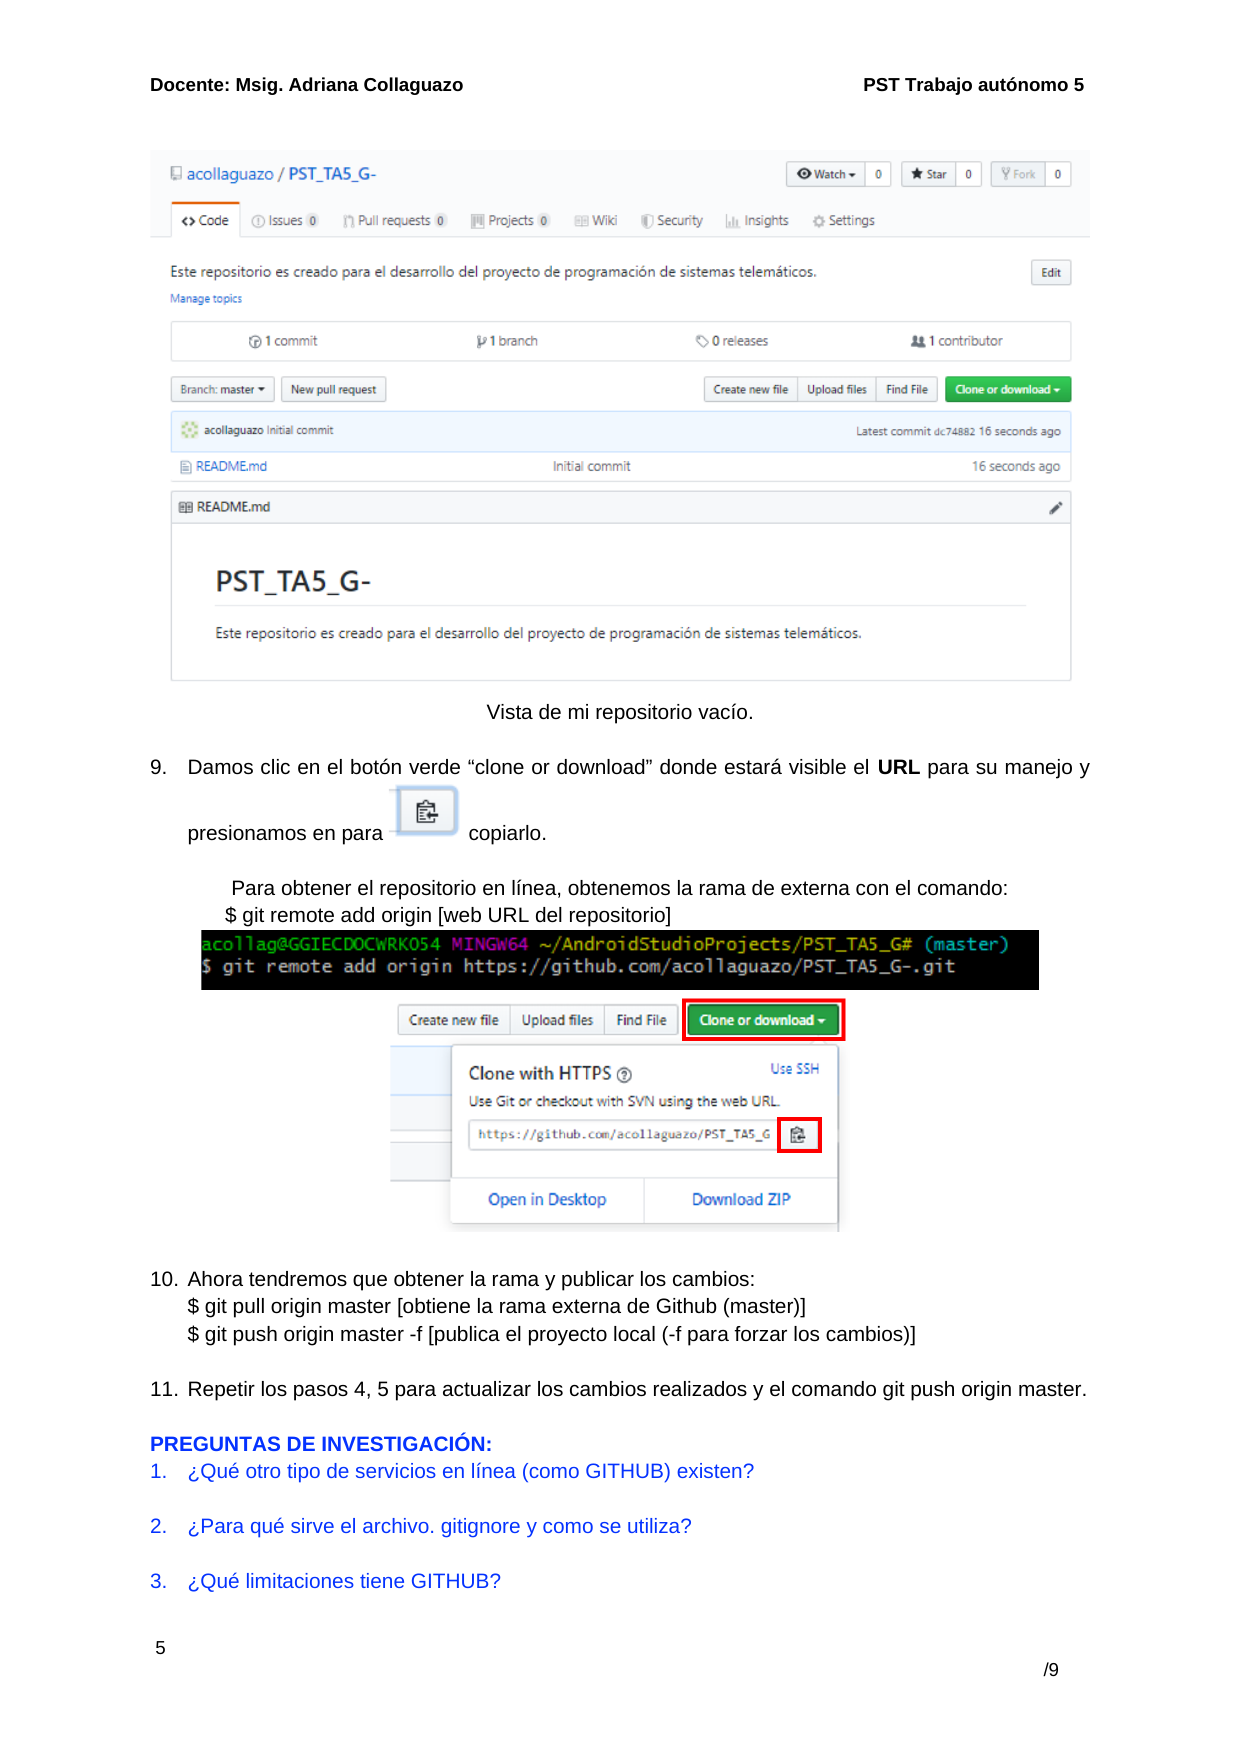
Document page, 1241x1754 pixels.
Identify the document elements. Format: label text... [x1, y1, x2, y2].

text Para obtener el repositorio en línea, obtenemos la rama de externa con el comando: [150, 876, 1090, 899]
picture [150, 150, 1090, 696]
list Ahora tendremos que obtener la rama y publicar los cambios: [150, 1267, 1090, 1291]
list ¿Qué limitaciones tiene GITHUB? [150, 1569, 1090, 1593]
text $ git pull origin master [obtiene la rama externa de Github (master)] [150, 1294, 1090, 1318]
picture [201, 930, 1039, 990]
picture [388, 782, 463, 841]
text PREGUNTAS DE INVESTIGACIÓN: [150, 1432, 1090, 1456]
text Vista de mi repositorio vacío. [150, 699, 1090, 723]
list Repetir los pasos 4, 5 para actualizar los cambios realizados y el comando git push origin master. [150, 1377, 1090, 1401]
text $ git push origin master -f [publica el proyecto local (-f para forzar los cambios)] [150, 1322, 1090, 1346]
list Damos clic en el botón verde “clone or download” donde estará visible el URL para su manejo y presionamos en para copiarlo. [150, 754, 1090, 844]
picture [390, 994, 850, 1232]
text $ git remote add origin [web URL del repositorio] [225, 903, 1090, 927]
list ¿Para qué sirve el archivo. gitignore y como se utiliza? [150, 1514, 1090, 1538]
list ¿Qué otro tipo de servicios en línea (como GITHUB) existen? [150, 1459, 1090, 1483]
